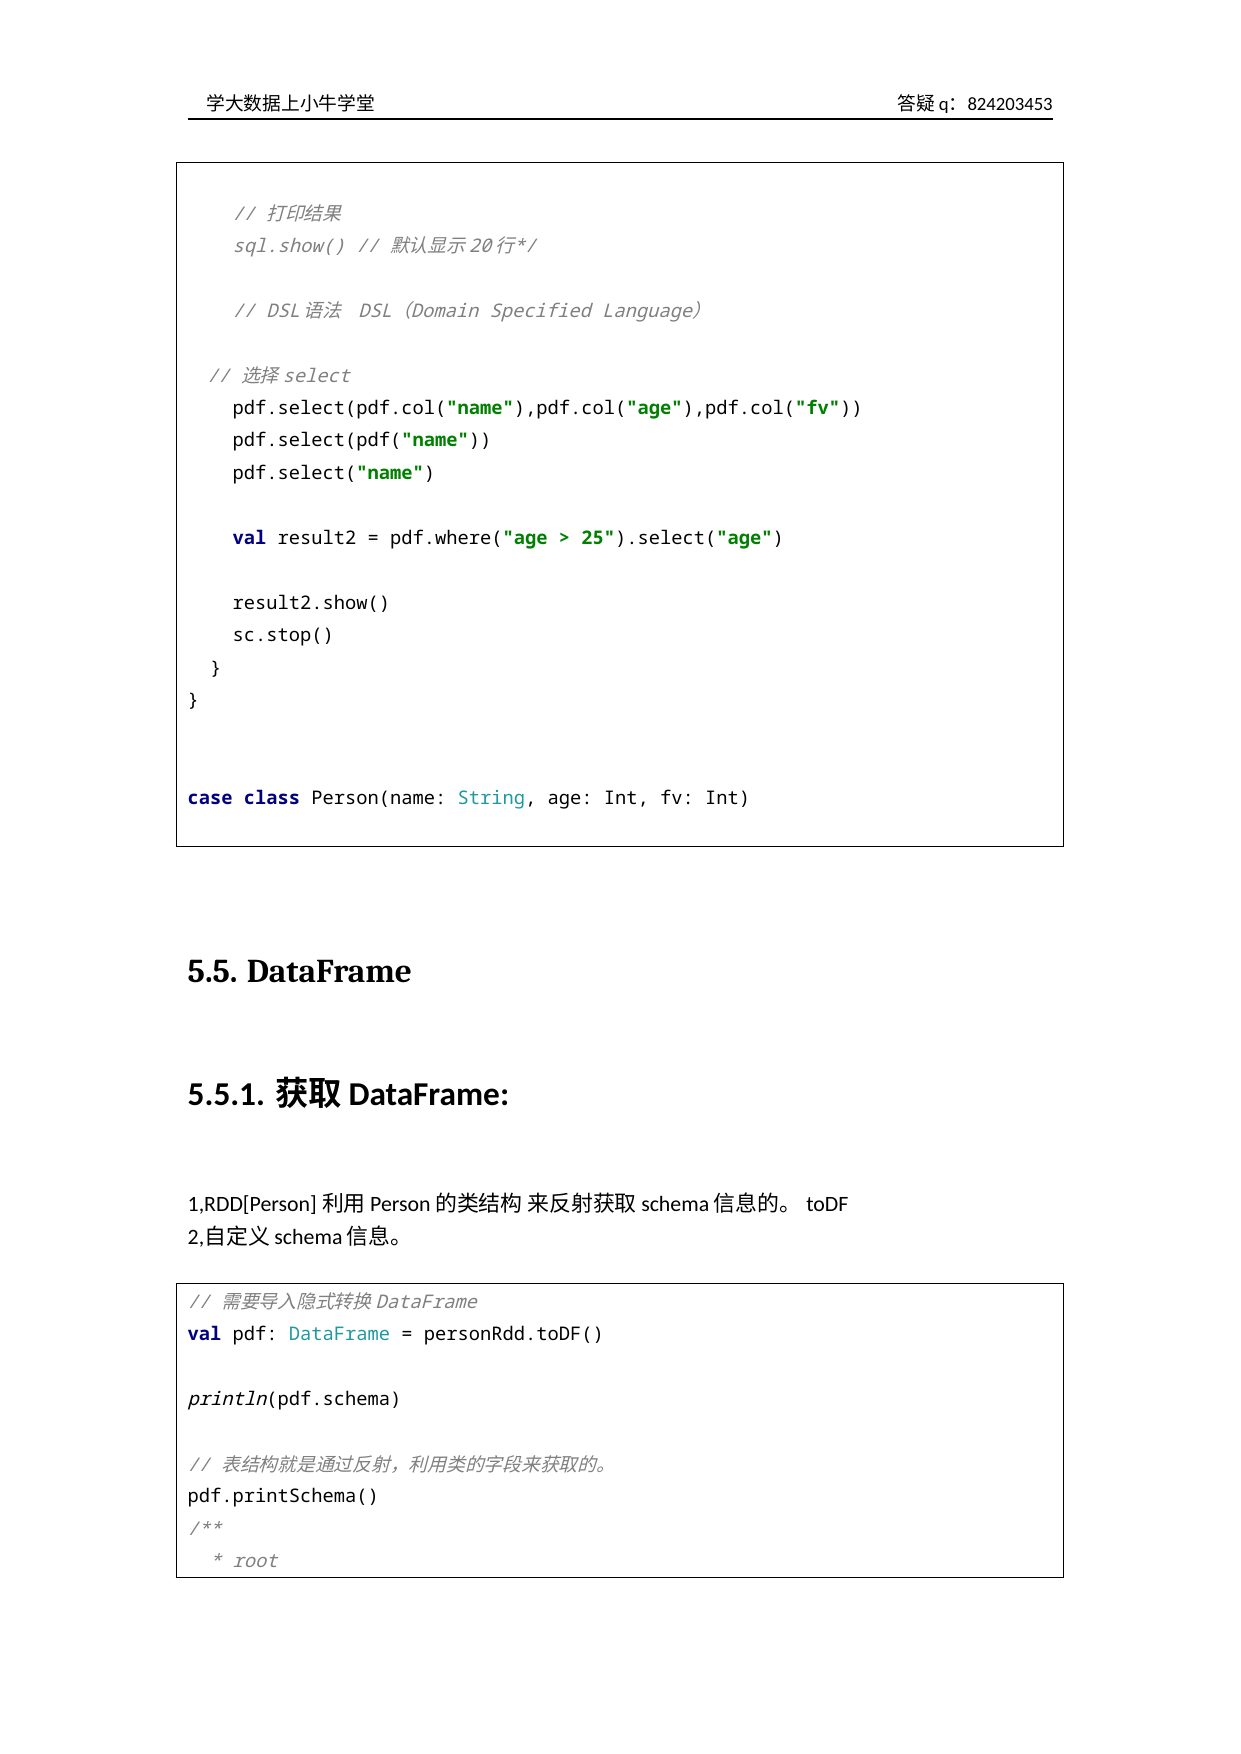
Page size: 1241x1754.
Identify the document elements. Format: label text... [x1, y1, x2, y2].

subtitle 获取DataFrame: [187, 1059, 1053, 1124]
text 1,RDD[Person] 利用Person的类结构 来反射获取schema信息的。 toDF [187, 1186, 1053, 1218]
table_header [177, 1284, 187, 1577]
text 2,自定义schema信息。 [187, 1218, 1053, 1251]
subtitle DataFrame [187, 939, 1053, 1004]
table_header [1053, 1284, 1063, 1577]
